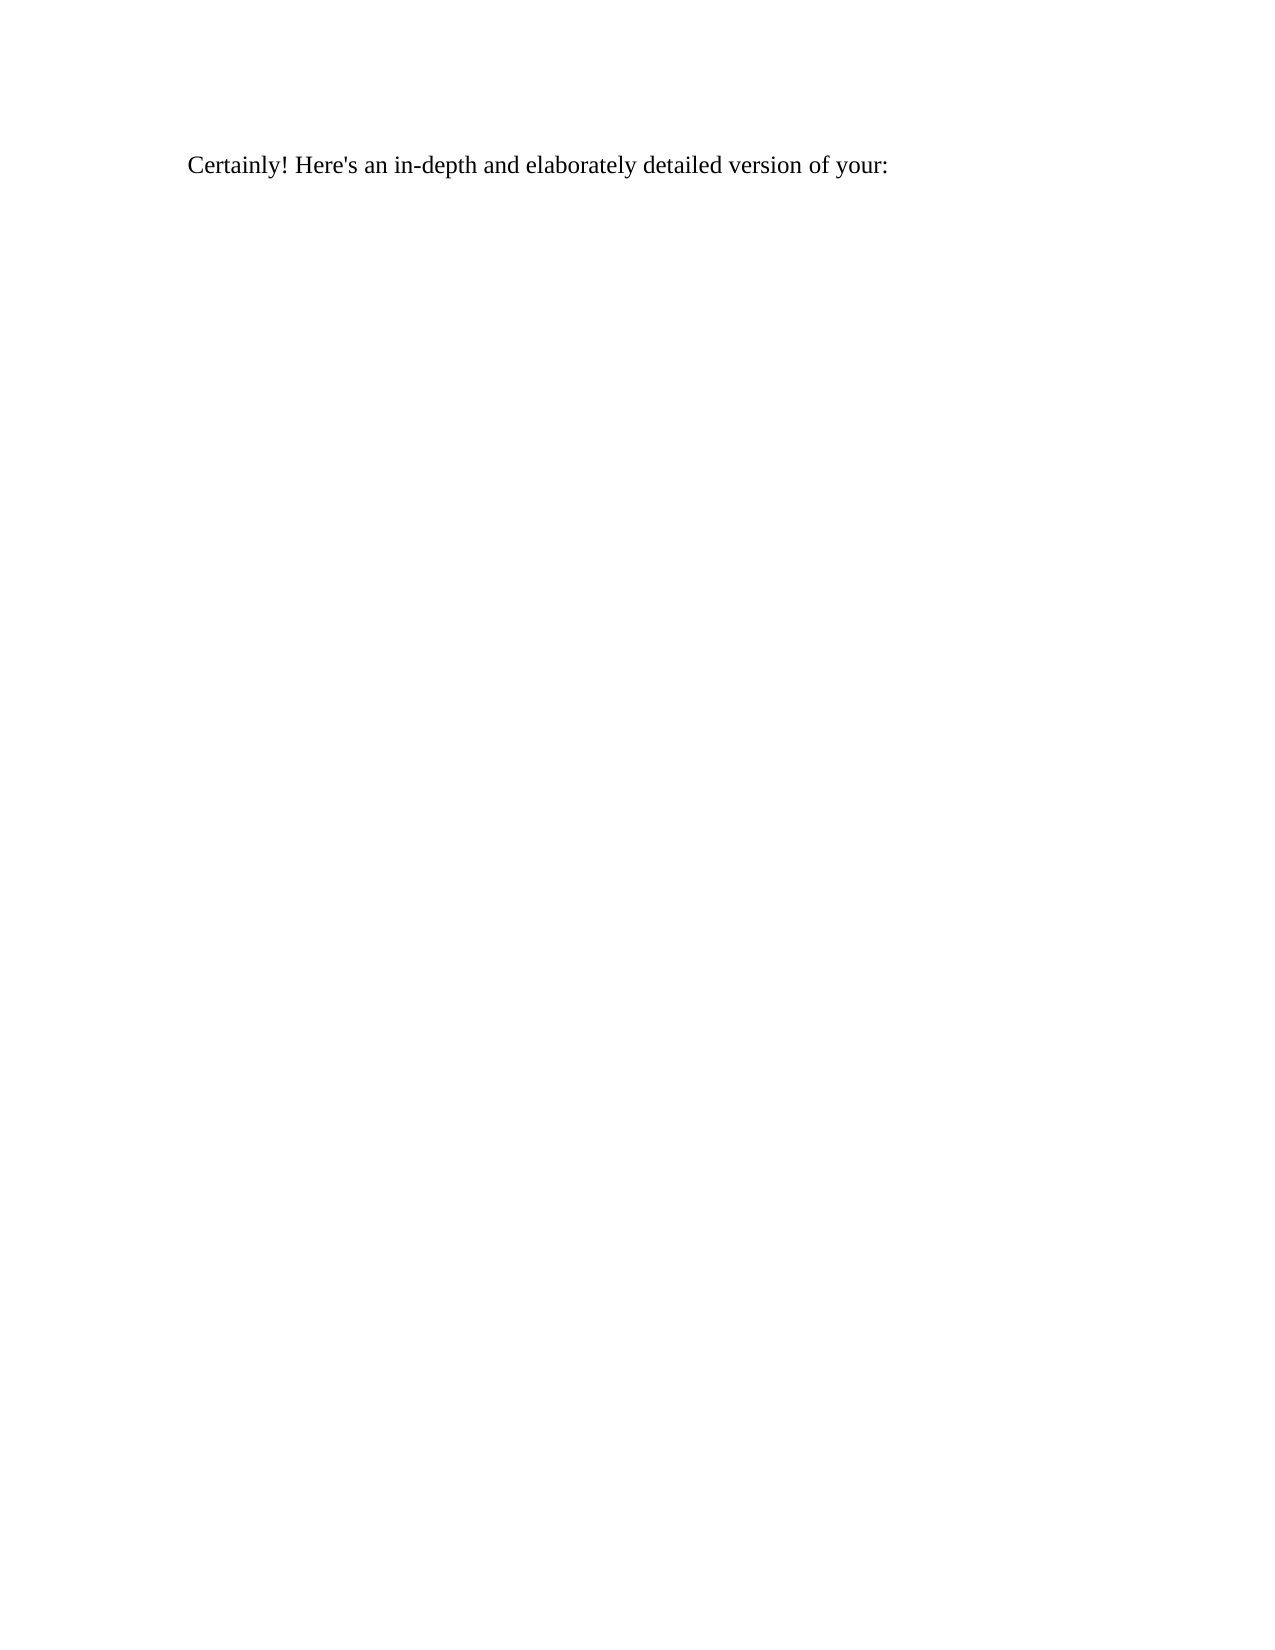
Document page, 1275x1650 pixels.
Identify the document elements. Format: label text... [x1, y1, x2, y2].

text Certainly! Here's an in-depth and elaborately detailed version of your: [187, 150, 1087, 179]
